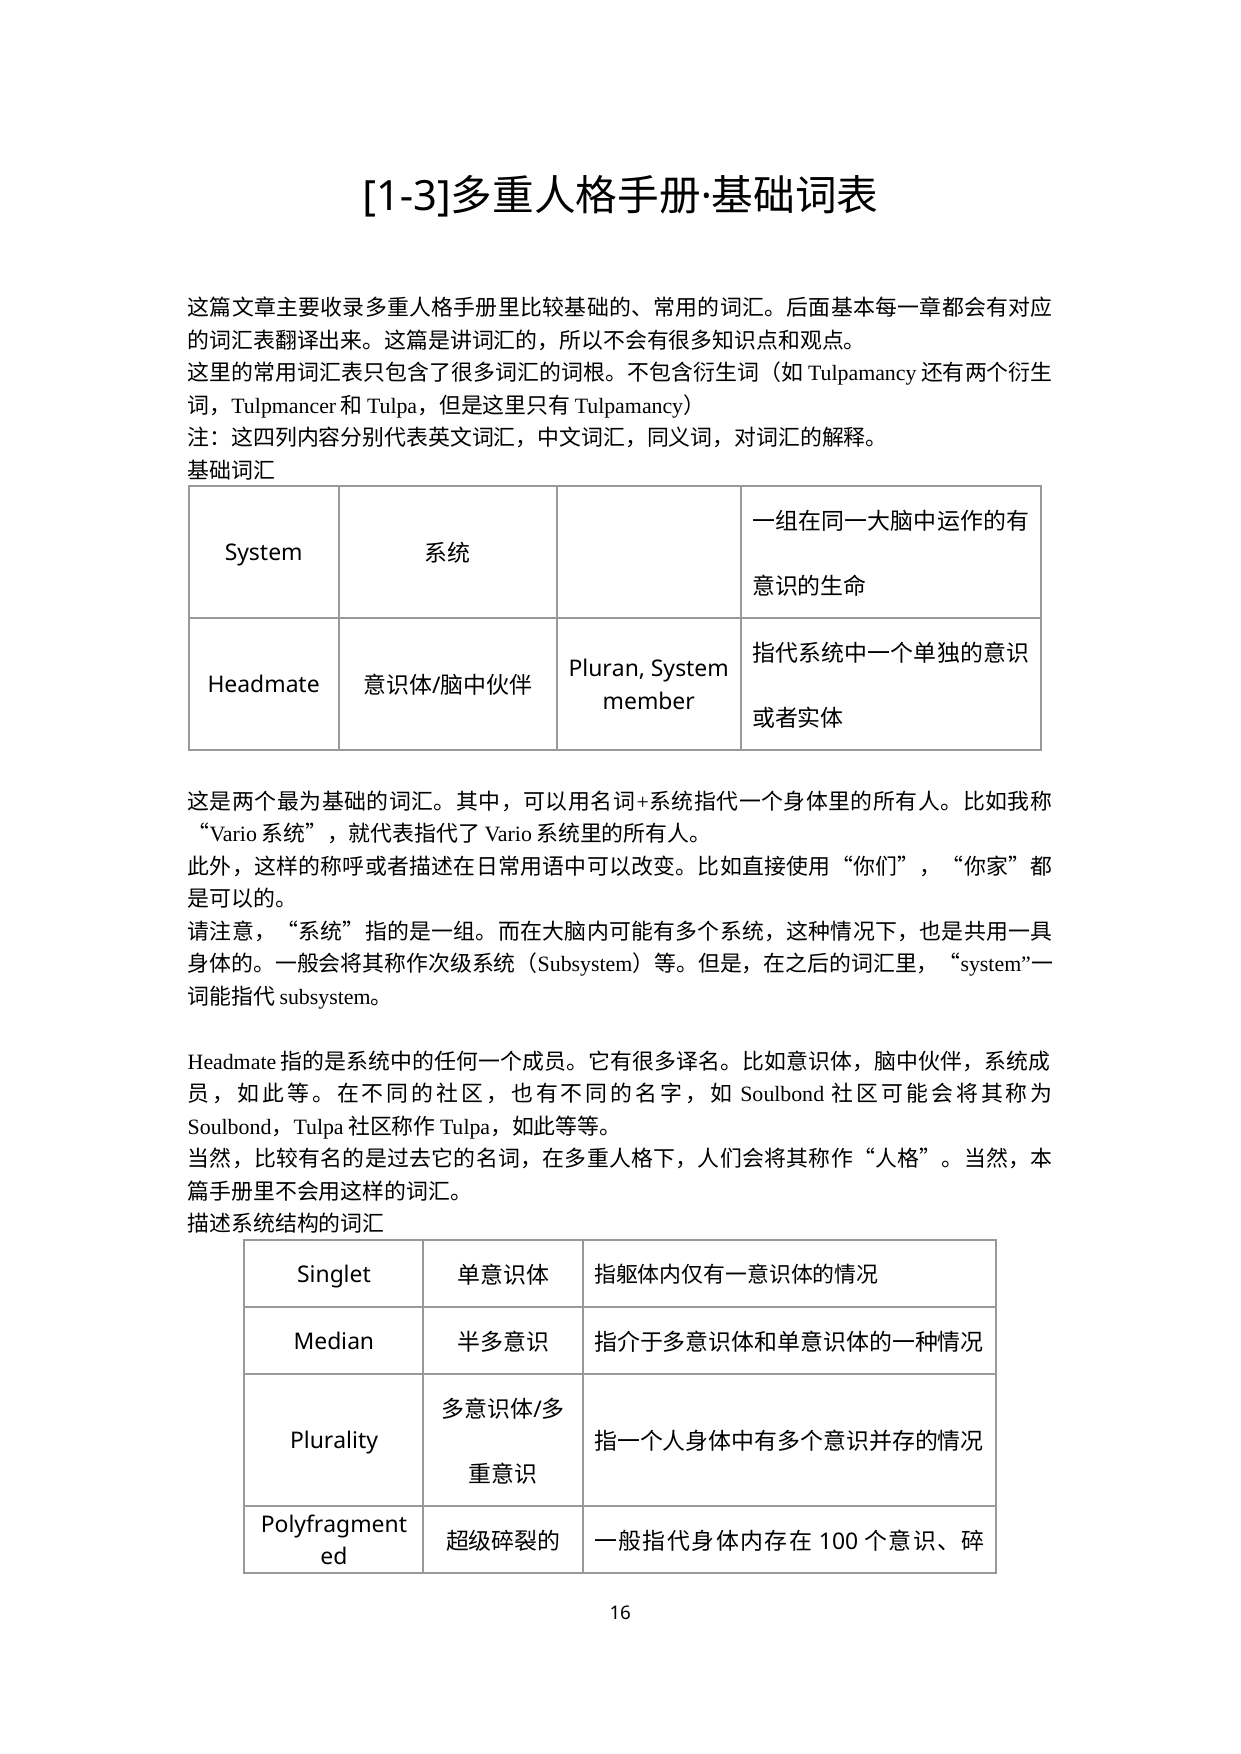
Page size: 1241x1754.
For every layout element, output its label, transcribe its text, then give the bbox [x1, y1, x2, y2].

text 注：这四列内容分别代表英文词汇，中文词汇，同义词，对词汇的解释。 [187, 420, 1053, 452]
table_header System [190, 487, 338, 617]
table_cell 指介于多意识体和单意识体的一种情况 [584, 1308, 995, 1373]
table_cell Headmate [190, 619, 338, 749]
text 这是两个最为基础的词汇。其中，可以用名词+系统指代一个身体里的所有人。比如我称“Vario系统”，就代表指代了Vario系统里的所有人。 [187, 783, 1053, 848]
table_header 系统 [340, 487, 556, 617]
table_cell 超级碎裂的 [424, 1507, 582, 1572]
table_cell Pluran, System member [558, 619, 740, 749]
table_cell Polyfragmented [245, 1507, 422, 1572]
table_cell 指一个人身体中有多个意识并存的情况 [584, 1375, 995, 1505]
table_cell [584, 1507, 995, 1572]
table_header 一组在同一大脑中运作的有意识的生命 [742, 487, 1040, 617]
table_header Singlet [245, 1241, 422, 1306]
subtitle [1-3]多重人格手册·基础词表 [187, 160, 1053, 225]
table_cell Median [245, 1308, 422, 1373]
table_cell 半多意识 [424, 1308, 582, 1373]
text 这篇文章主要收录多重人格手册里比较基础的、常用的词汇。后面基本每一章都会有对应的词汇表翻译出来。这篇是讲词汇的，所以不会有很多知识点和观点。 [187, 290, 1053, 355]
table_header 单意识体 [424, 1241, 582, 1306]
text 当然，比较有名的是过去它的名词，在多重人格下，人们会将其称作“人格”。当然，本篇手册里不会用这样的词汇。 [187, 1141, 1053, 1206]
text 此外，这样的称呼或者描述在日常用语中可以改变。比如直接使用“你们”，“你家”都是可以的。 [187, 848, 1053, 913]
table_cell 意识体/脑中伙伴 [340, 619, 556, 749]
text 这里的常用词汇表只包含了很多词汇的词根。不包含衍生词（如Tulpamancy还有两个衍生词，Tulpmancer和Tulpa，但是这里只有Tulpamancy） [187, 355, 1053, 420]
table_cell Plurality [245, 1375, 422, 1505]
text 请注意，“系统”指的是一组。而在大脑内可能有多个系统，这种情况下，也是共用一具身体的。一般会将其称作次级系统（Subsystem）等。但是，在之后的词汇里，“system”一词能指代subsystem。 [187, 913, 1053, 1011]
text 基础词汇 [187, 452, 1053, 485]
table_cell 多意识体/多重意识 [424, 1375, 582, 1505]
text Headmate指的是系统中的任何一个成员。它有很多译名。比如意识体，脑中伙伴，系统成员，如此等。在不同的社区，也有不同的名字，如Soulbond社区可能会将其称为Soulbond，Tulpa社区称作Tulpa，如此等等。 [187, 1043, 1053, 1141]
table_header 指躯体内仅有一意识体的情况 [584, 1241, 995, 1306]
table_header [558, 487, 740, 617]
text 描述系统结构的词汇 [187, 1206, 1053, 1238]
table_cell 指代系统中一个单独的意识或者实体 [742, 619, 1040, 749]
